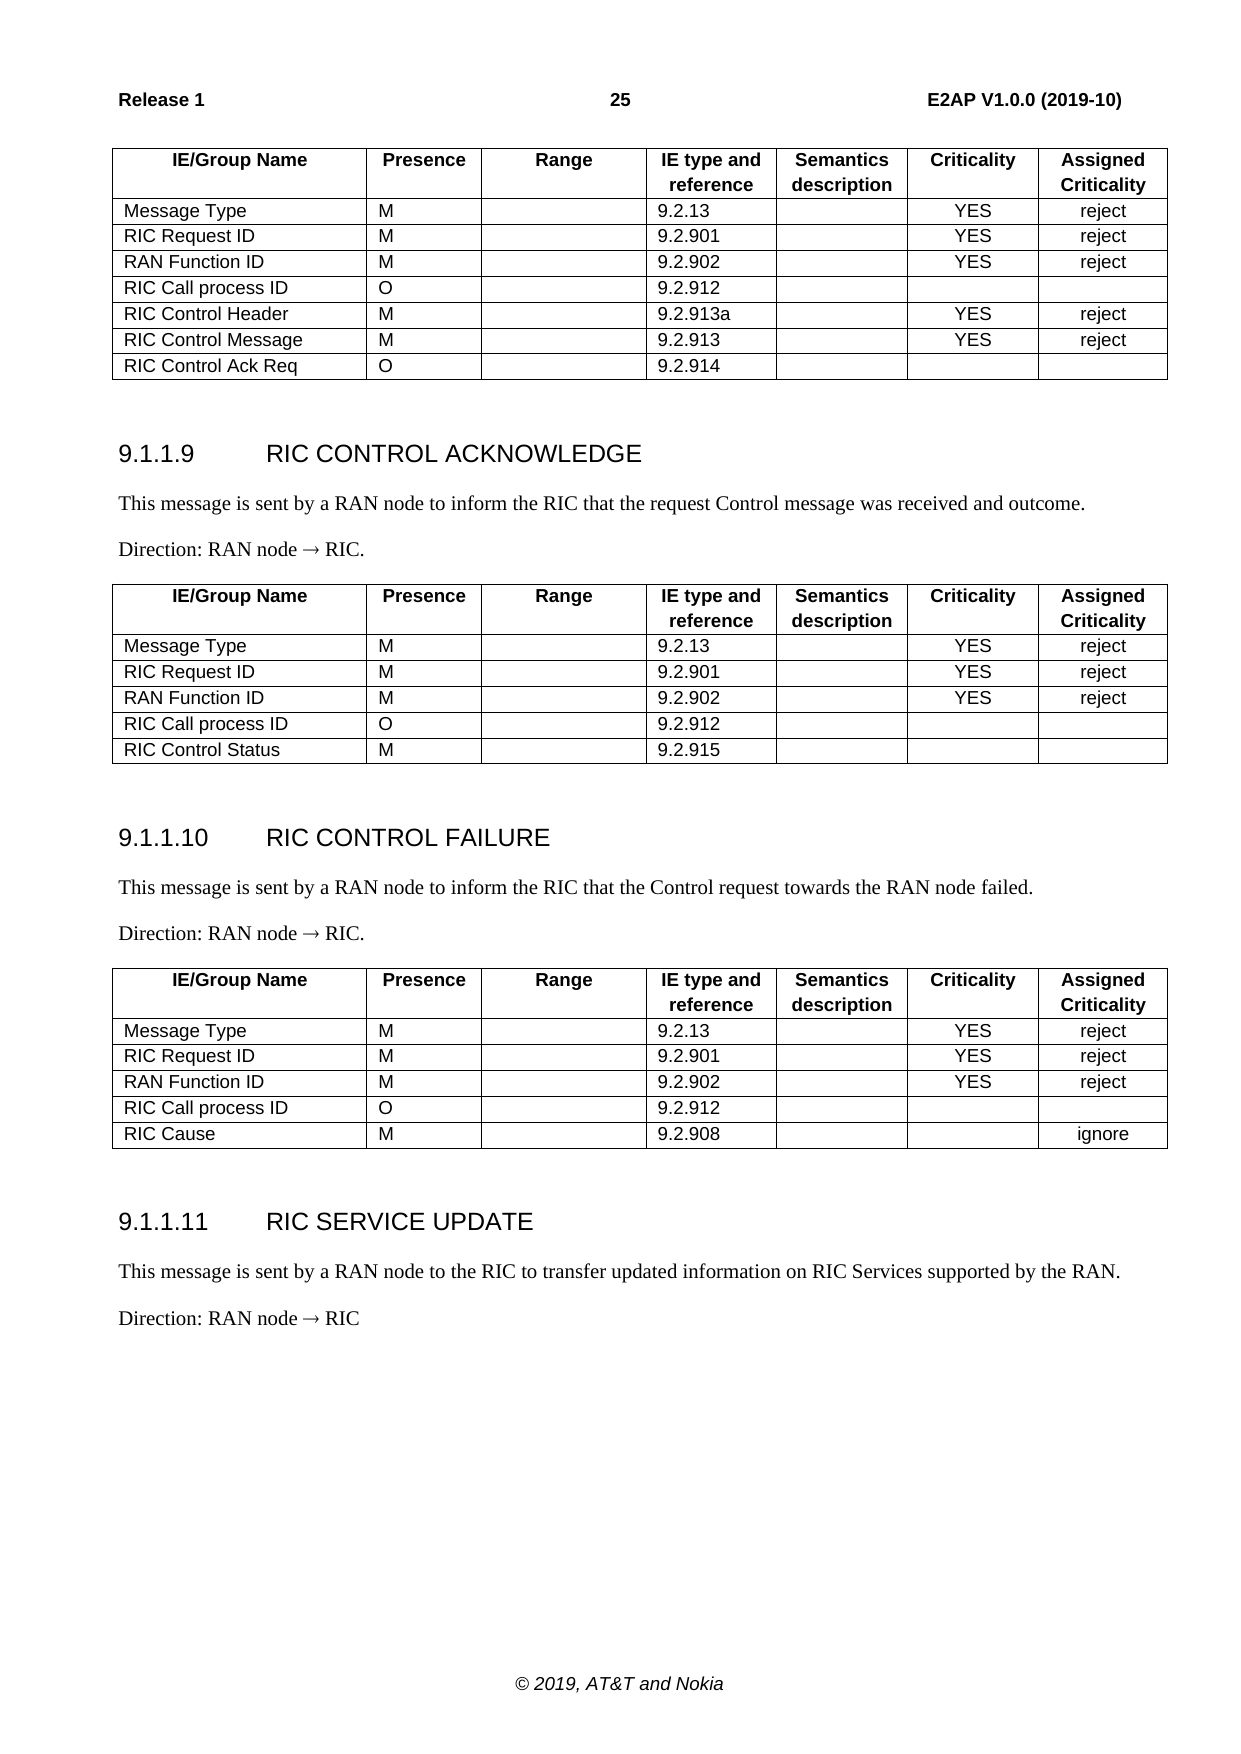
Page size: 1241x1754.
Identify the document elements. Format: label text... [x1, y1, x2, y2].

table_cell [908, 1123, 1038, 1147]
table_header Range [482, 585, 646, 634]
subtitle 9.1.1.9 RIC CONTROL ACKNOWLEDGE [118, 439, 1122, 468]
table_header Semantics description [777, 149, 907, 198]
table_cell M [367, 661, 481, 686]
table_header Presence [367, 969, 481, 1018]
table_cell [482, 1097, 646, 1122]
table_cell [482, 277, 646, 302]
table_cell 9.2.13 [647, 635, 776, 660]
table_header Assigned Criticality [1039, 149, 1167, 198]
table_cell reject [1039, 635, 1167, 660]
table_cell RIC Call process ID [113, 1097, 366, 1122]
table_cell reject [1039, 687, 1167, 712]
table_cell RAN Function ID [113, 1071, 366, 1096]
table_cell 9.2.913 [647, 329, 776, 353]
table_cell [777, 635, 907, 660]
table_cell [482, 1045, 646, 1070]
table_header Semantics description [777, 585, 907, 634]
table_header Criticality [908, 149, 1038, 198]
table_cell 9.2.912 [647, 277, 776, 302]
table_cell M [367, 1019, 481, 1044]
table_cell reject [1039, 225, 1167, 250]
table_cell M [367, 199, 481, 224]
table_cell reject [1039, 251, 1167, 276]
table_cell Message Type [113, 635, 366, 660]
table_header Range [482, 149, 646, 198]
table_cell O [367, 1097, 481, 1122]
table_cell RIC Request ID [113, 661, 366, 686]
table_cell [777, 687, 907, 712]
table_cell [777, 277, 907, 302]
table_cell M [367, 687, 481, 712]
table_cell reject [1039, 1019, 1167, 1044]
text Direction: RAN node RIC. [118, 921, 1122, 945]
table_cell 9.2.902 [647, 687, 776, 712]
table_header Presence [367, 585, 481, 634]
table_cell RIC Control Header [113, 303, 366, 327]
table_cell M [367, 739, 481, 763]
table_cell M [367, 225, 481, 250]
table_cell [482, 303, 646, 327]
table_cell RIC Request ID [113, 1045, 366, 1070]
table_header IE type and reference [647, 969, 776, 1018]
table_cell [482, 635, 646, 660]
table_cell [777, 1045, 907, 1070]
table_cell 9.2.901 [647, 1045, 776, 1070]
table_cell [777, 329, 907, 353]
table_cell [908, 739, 1038, 763]
subtitle 9.1.1.11 RIC SERVICE UPDATE [118, 1207, 1122, 1236]
table_header Presence [367, 149, 481, 198]
table_cell YES [908, 329, 1038, 353]
table_header Semantics description [777, 969, 907, 1018]
table_cell [777, 713, 907, 737]
table_cell [1039, 277, 1167, 302]
table_cell [482, 661, 646, 686]
table_cell YES [908, 1019, 1038, 1044]
table_cell M [367, 251, 481, 276]
table_header Assigned Criticality [1039, 969, 1167, 1018]
table_cell M [367, 329, 481, 353]
table_cell RIC Cause [113, 1123, 366, 1147]
table_cell 9.2.914 [647, 354, 776, 379]
table_cell [908, 277, 1038, 302]
text This message is sent by a RAN node to the RIC to transfer updated information on RIC Services supported by the RAN. [118, 1259, 1122, 1283]
table_header IE type and reference [647, 585, 776, 634]
table_cell O [367, 277, 481, 302]
table_header IE/Group Name [113, 969, 366, 1018]
table_cell YES [908, 635, 1038, 660]
table_cell [777, 1123, 907, 1147]
table_cell M [367, 1123, 481, 1147]
table_header IE/Group Name [113, 149, 366, 198]
table_cell [777, 199, 907, 224]
table_cell [908, 1097, 1038, 1122]
table_cell RIC Control Message [113, 329, 366, 353]
table_cell [482, 1071, 646, 1096]
table_cell 9.2.912 [647, 1097, 776, 1122]
table_header Criticality [908, 585, 1038, 634]
table_cell [1039, 1097, 1167, 1122]
table_cell [777, 225, 907, 250]
table_cell RIC Request ID [113, 225, 366, 250]
table_cell [908, 713, 1038, 737]
table_cell RAN Function ID [113, 251, 366, 276]
table_cell 9.2.901 [647, 225, 776, 250]
table_cell YES [908, 661, 1038, 686]
table_cell reject [1039, 303, 1167, 327]
table_cell reject [1039, 1045, 1167, 1070]
table_cell [482, 1019, 646, 1044]
table_cell O [367, 354, 481, 379]
table_cell YES [908, 1071, 1038, 1096]
text This message is sent by a RAN node to inform the RIC that the Control request towards the RAN node failed. [118, 875, 1122, 899]
table_cell 9.2.913a [647, 303, 776, 327]
table_cell RIC Call process ID [113, 277, 366, 302]
table_cell [777, 354, 907, 379]
table_cell [1039, 739, 1167, 763]
table_cell [777, 251, 907, 276]
table_cell [777, 1019, 907, 1044]
table_cell ignore [1039, 1123, 1167, 1147]
table_cell 9.2.13 [647, 1019, 776, 1044]
table_cell [777, 1097, 907, 1122]
table_cell reject [1039, 1071, 1167, 1096]
table_cell [482, 713, 646, 737]
table_cell 9.2.915 [647, 739, 776, 763]
table_cell [482, 687, 646, 712]
table_cell [1039, 713, 1167, 737]
table_cell [482, 251, 646, 276]
table_cell 9.2.902 [647, 251, 776, 276]
table_cell M [367, 635, 481, 660]
table_cell YES [908, 199, 1038, 224]
table_cell M [367, 1071, 481, 1096]
table_header IE/Group Name [113, 585, 366, 634]
text Direction: RAN node RIC. [118, 537, 1122, 561]
table_header Criticality [908, 969, 1038, 1018]
table_cell YES [908, 251, 1038, 276]
table_cell YES [908, 303, 1038, 327]
table_cell [482, 225, 646, 250]
table_cell 9.2.908 [647, 1123, 776, 1147]
table_header Range [482, 969, 646, 1018]
table_cell RIC Control Status [113, 739, 366, 763]
table_cell [1039, 354, 1167, 379]
table_cell 9.2.13 [647, 199, 776, 224]
table_cell [482, 1123, 646, 1147]
table_cell YES [908, 225, 1038, 250]
table_cell [482, 329, 646, 353]
table_cell Message Type [113, 1019, 366, 1044]
table_cell [908, 354, 1038, 379]
table_cell M [367, 1045, 481, 1070]
table_cell [777, 303, 907, 327]
table_cell [777, 1071, 907, 1096]
text Direction: RAN node RIC [118, 1306, 1122, 1329]
table_cell RAN Function ID [113, 687, 366, 712]
text This message is sent by a RAN node to inform the RIC that the request Control message was received and outcome. [118, 491, 1122, 515]
table_cell RIC Control Ack Req [113, 354, 366, 379]
table_cell 9.2.901 [647, 661, 776, 686]
table_cell Message Type [113, 199, 366, 224]
table_cell M [367, 303, 481, 327]
table_cell RIC Call process ID [113, 713, 366, 737]
table_cell reject [1039, 661, 1167, 686]
table_cell [482, 199, 646, 224]
subtitle 9.1.1.10 RIC CONTROL FAILURE [118, 823, 1122, 852]
table_cell YES [908, 687, 1038, 712]
table_cell [482, 354, 646, 379]
table_cell 9.2.902 [647, 1071, 776, 1096]
table_cell 9.2.912 [647, 713, 776, 737]
table_cell [777, 739, 907, 763]
table_cell reject [1039, 329, 1167, 353]
table_header Assigned Criticality [1039, 585, 1167, 634]
table_cell [482, 739, 646, 763]
table_cell YES [908, 1045, 1038, 1070]
table_cell reject [1039, 199, 1167, 224]
table_cell O [367, 713, 481, 737]
table_cell [777, 661, 907, 686]
table_header IE type and reference [647, 149, 776, 198]
